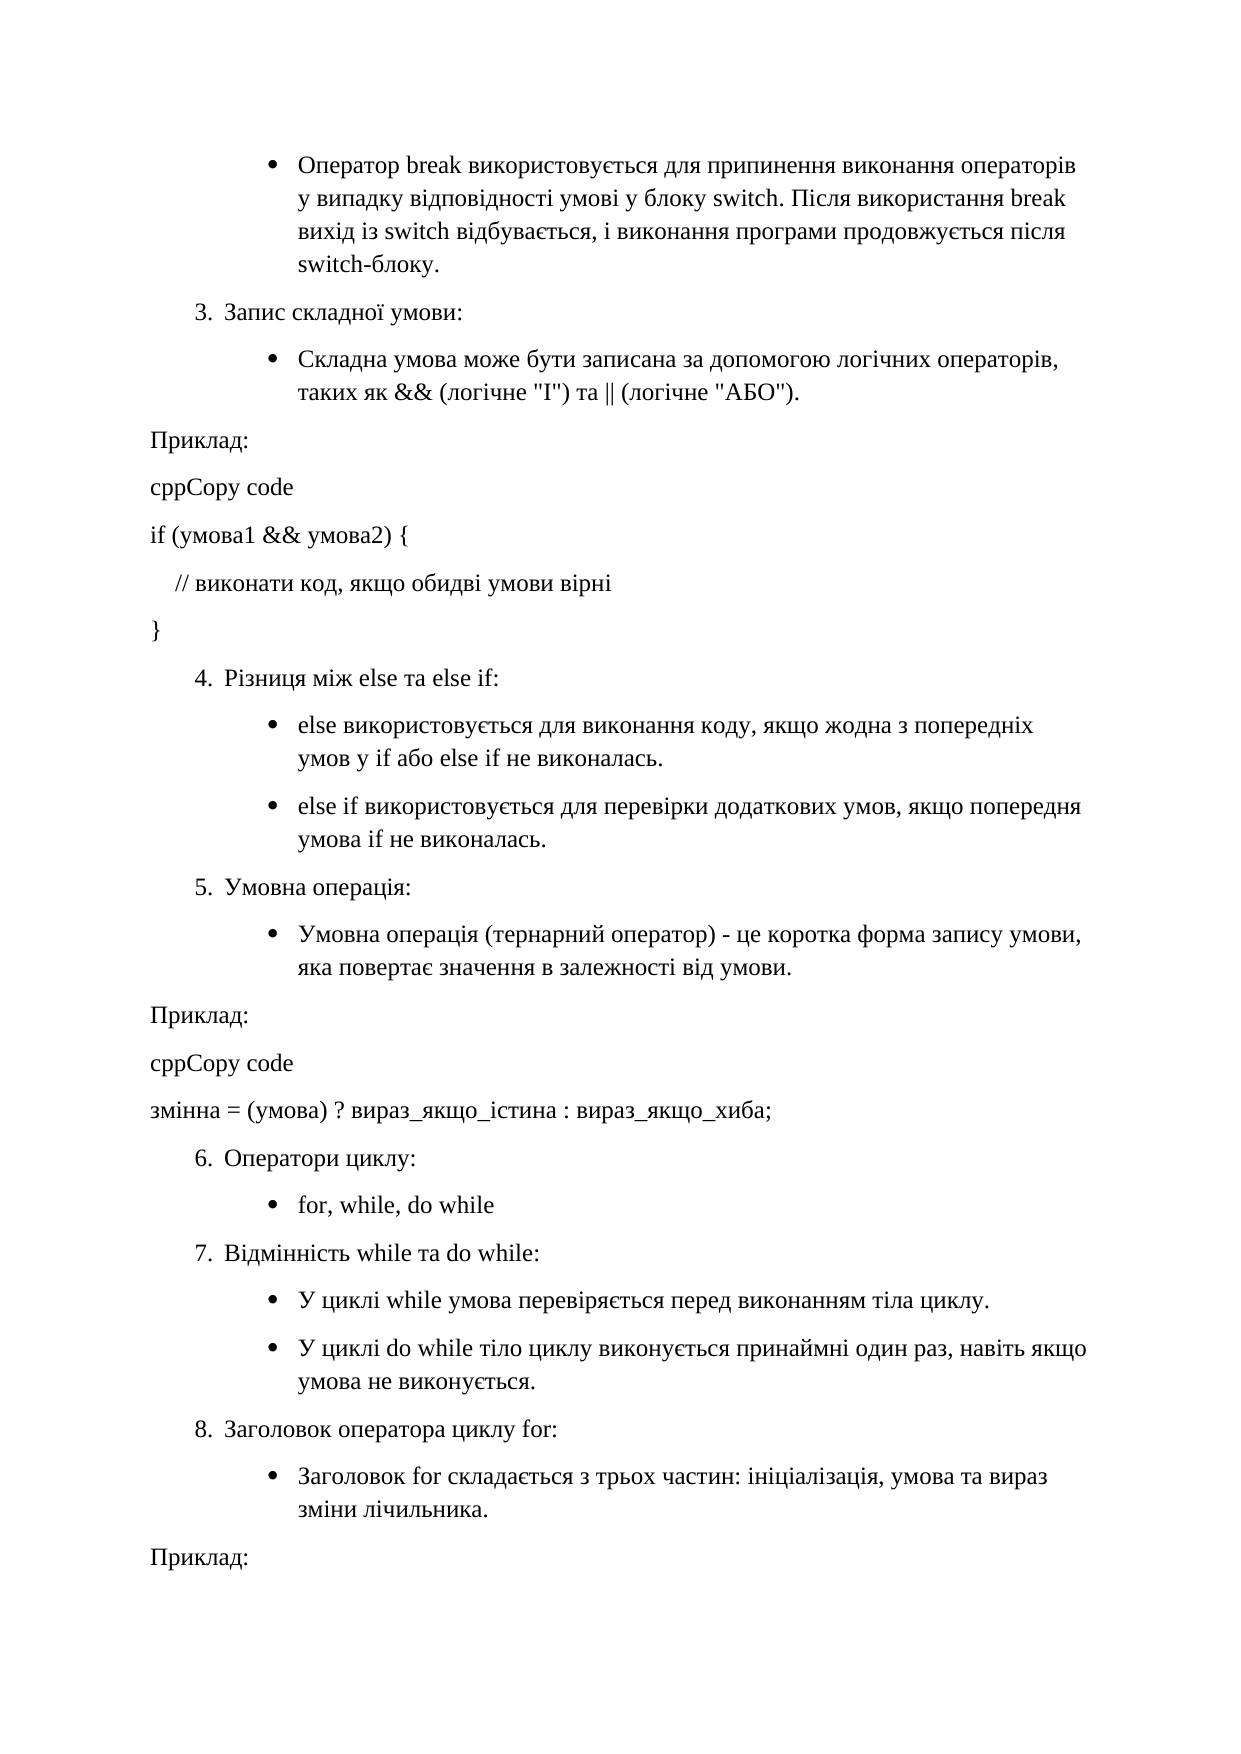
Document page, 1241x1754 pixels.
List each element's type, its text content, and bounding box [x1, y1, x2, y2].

list Оператори циклу: [194, 1143, 1090, 1172]
list Приклад: [150, 1542, 1090, 1571]
list Приклад: [150, 1000, 1090, 1029]
list Оператор break використовується для припинення виконання операторів у випадку відповідності умові у блоку switch. Після використання break вихід із switch відбувається, і виконання програми продовжується після switch-блоку. [268, 150, 1090, 278]
list if (умова1 && умова2) { [150, 520, 1090, 549]
list Відмінність while та do while: [194, 1238, 1090, 1267]
list Заголовок оператора циклу for: [194, 1414, 1090, 1443]
list Запис складної умови: [194, 297, 1090, 325]
list else використовується для виконання коду, якщо жодна з попередніх умов у if або else if не виконалась. [268, 711, 1090, 772]
list Умовна операція (тернарний оператор) - це коротка форма запису умови, яка повертає значення в залежності від умови. [268, 919, 1090, 981]
list змінна = (умова) ? вираз_якщо_істина : вираз_якщо_хиба; [150, 1095, 1090, 1124]
list else if використовується для перевірки додаткових умов, якщо попередня умова if не виконалась. [268, 791, 1090, 853]
list У циклі do while тіло циклу виконується принаймні один раз, навіть якщо умова не виконується. [268, 1333, 1090, 1395]
list for, while, do while [268, 1190, 1090, 1219]
list У циклі while умова перевіряється перед виконанням тіла циклу. [268, 1286, 1090, 1314]
list cppCopy code [150, 1048, 1090, 1076]
list } [150, 615, 1090, 644]
list // виконати код, якщо обидві умови вірні [150, 568, 1090, 596]
list Різниця між else та else if: [194, 663, 1090, 692]
list Складна умова може бути записана за допомогою логічних операторів, таких як && (логічне "І") та || (логічне "АБО"). [268, 344, 1090, 406]
list cppCopy code [150, 472, 1090, 501]
list Умовна операція: [194, 872, 1090, 901]
list Заголовок for складається з трьох частин: ініціалізація, умова та вираз зміни лічильника. [268, 1461, 1090, 1523]
list Приклад: [150, 425, 1090, 454]
